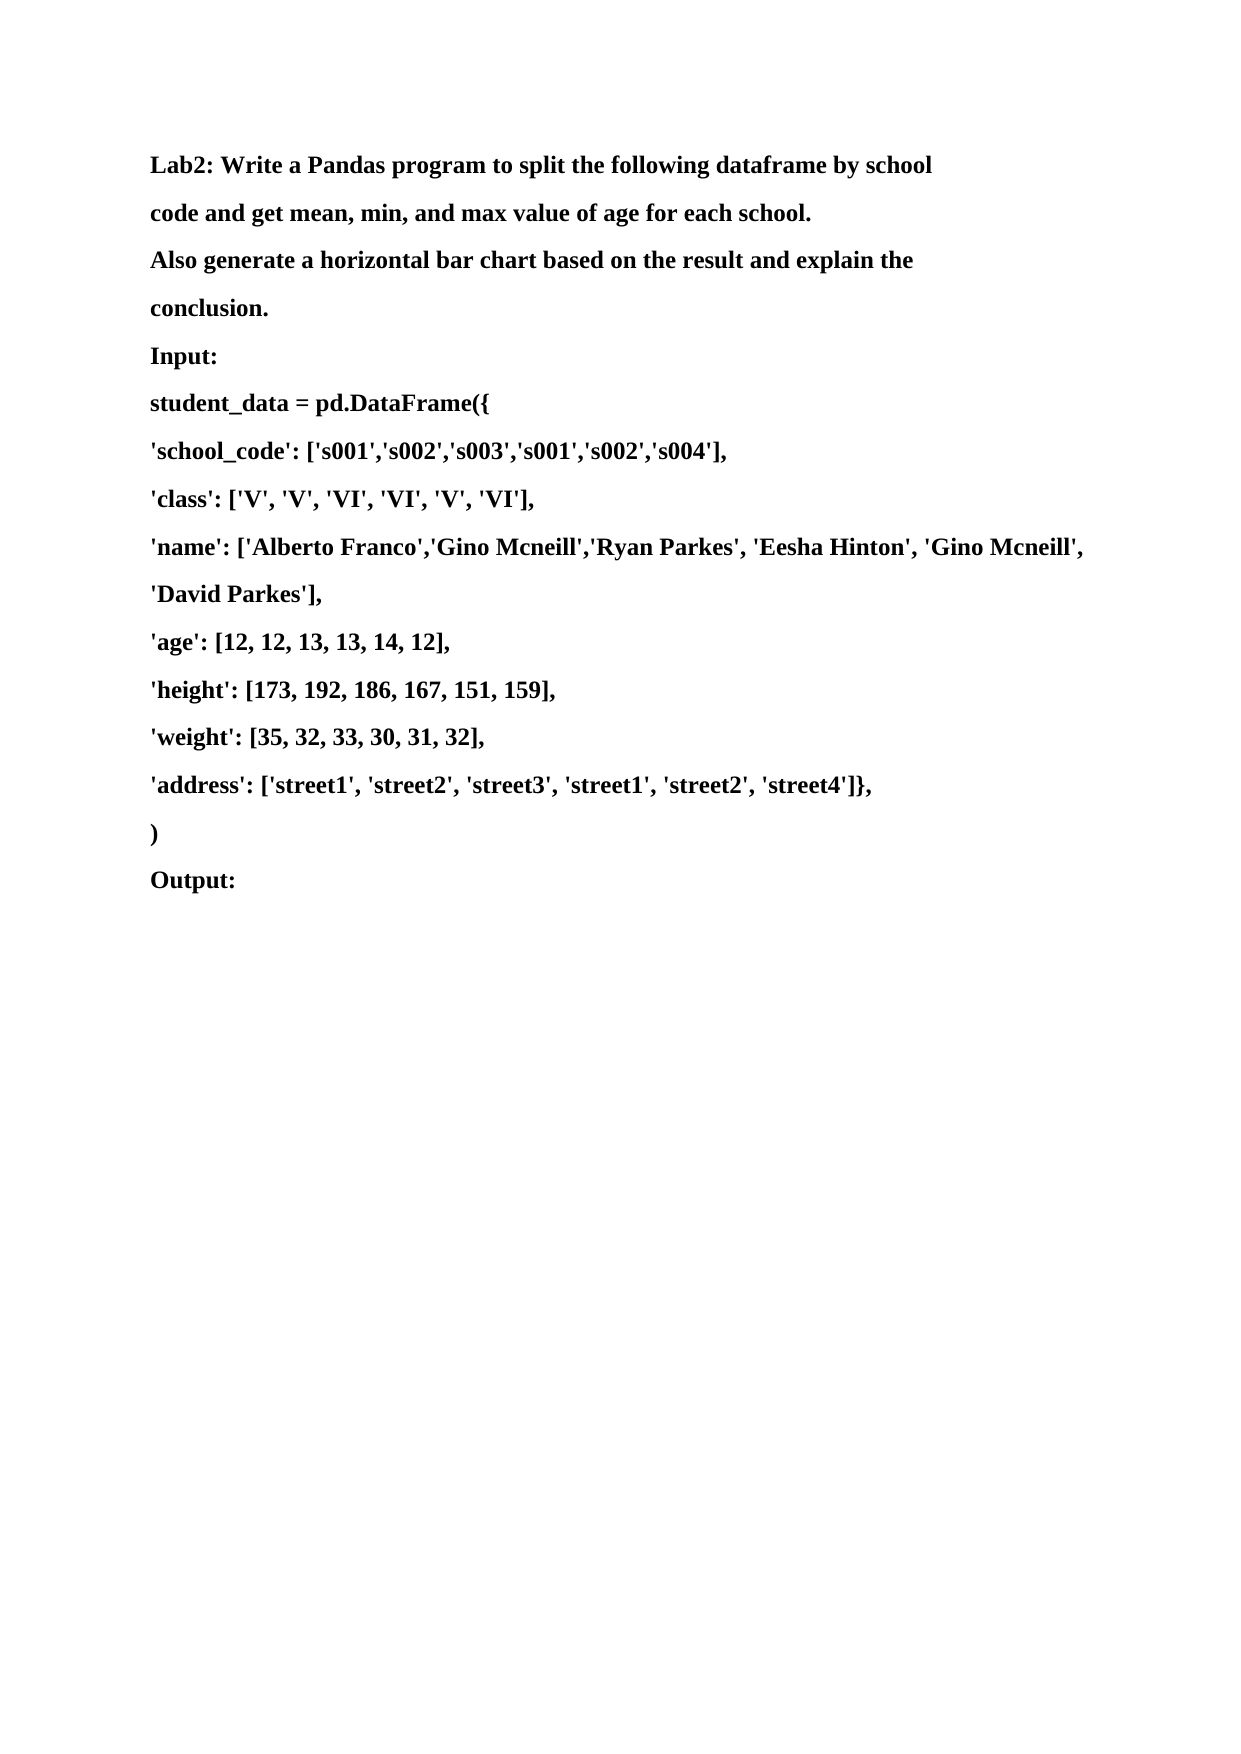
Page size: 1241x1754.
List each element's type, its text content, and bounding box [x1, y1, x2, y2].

text 'name': ['Alberto Franco','Gino Mcneill','Ryan Parkes', 'Eesha Hinton', 'Gino Mcneill', [150, 532, 1090, 560]
text 'school_code': ['s001','s002','s003','s001','s002','s004'], [150, 436, 1090, 465]
text Input: [150, 341, 1090, 369]
text conclusion. [150, 293, 1090, 322]
text 'David Parkes'], [150, 579, 1090, 608]
text student_data = pd.DataFrame({ [150, 388, 1090, 417]
text code and get mean, min, and max value of age for each school. [150, 198, 1090, 226]
text 'address': ['street1', 'street2', 'street3', 'street1', 'street2', 'street4']}, [150, 770, 1090, 799]
text ) [150, 818, 1090, 847]
text 'class': ['V', 'V', 'VI', 'VI', 'V', 'VI'], [150, 484, 1090, 513]
text Also generate a horizontal bar chart based on the result and explain the [150, 245, 1090, 274]
text Output: [150, 866, 1090, 894]
text Lab2: Write a Pandas program to split the following dataframe by school [150, 150, 1090, 179]
text 'weight': [35, 32, 33, 30, 31, 32], [150, 722, 1090, 751]
text 'age': [12, 12, 13, 13, 14, 12], [150, 627, 1090, 656]
text 'height': [173, 192, 186, 167, 151, 159], [150, 675, 1090, 703]
